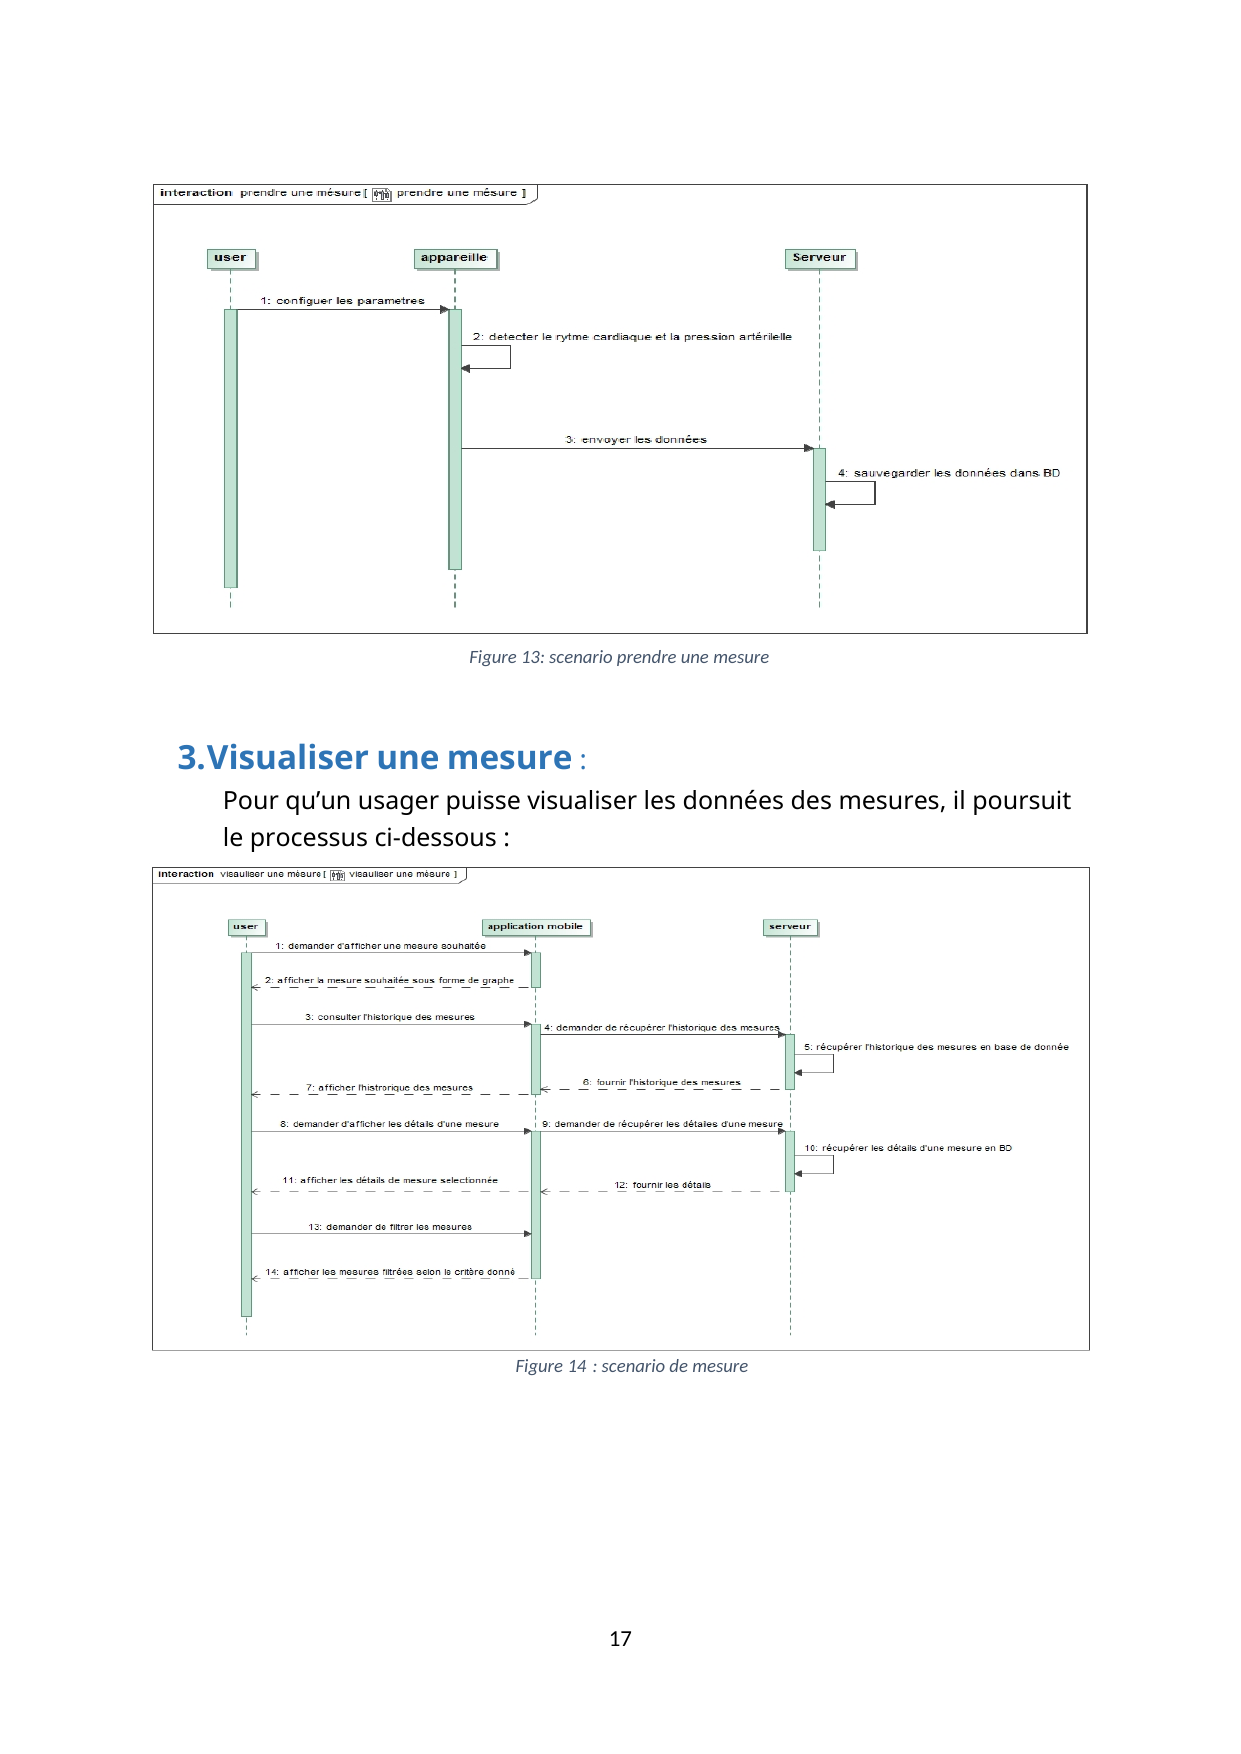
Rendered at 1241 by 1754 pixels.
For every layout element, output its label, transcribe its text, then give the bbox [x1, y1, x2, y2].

picture [147, 180, 1093, 637]
picture [147, 863, 1093, 1353]
list Pour qu’un usager puisse visualiser les données des mesures, il poursuit le processus ci-dessous : [223, 783, 1093, 854]
subtitle Visualiser une mesure : [177, 734, 1093, 779]
